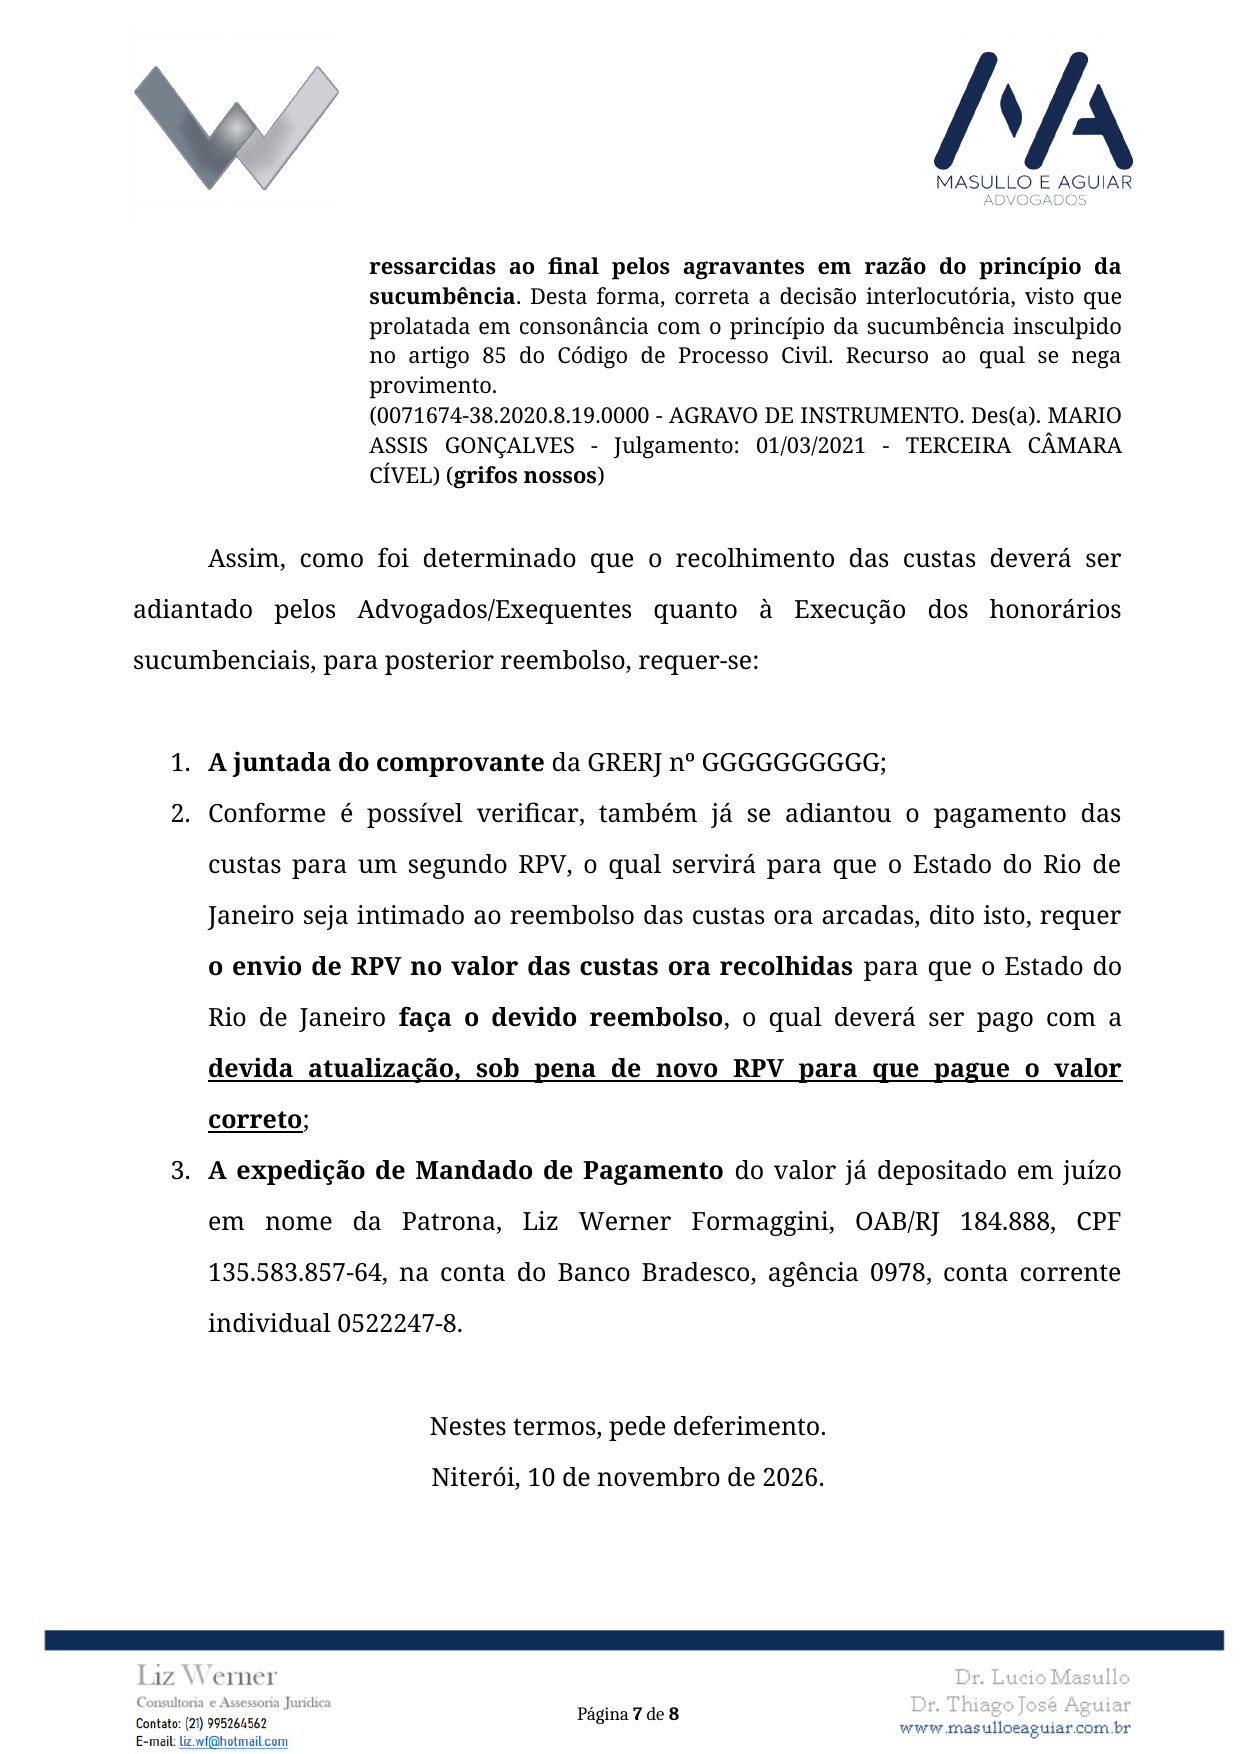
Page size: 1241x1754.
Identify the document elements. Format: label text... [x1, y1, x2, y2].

picture [31, 1621, 1237, 1753]
text Niterói, 15 de maio de 2024. [133, 1459, 1123, 1493]
list A juntada do comprovante da GRERJ nº GGGGGGGGGG; [170, 744, 1123, 779]
picture [132, 19, 343, 229]
text Nestes termos, pede deferimento. [133, 1408, 1123, 1442]
text (0071674-38.2020.8.19.0000 - AGRAVO DE INSTRUMENTO. Des(a). MARIO ASSIS GONÇALVES - Julgamento: 01/03/2021 - TERCEIRA CÂMARA CÍVEL) (grifos nossos) [369, 400, 1123, 489]
text Assim, como foi determinado que o recolhimento das custas deverá ser adiantado pelos Advogados/Exequentes quanto à Execução dos honorários sucumbenciais, para posterior reembolso, requer-se: [133, 540, 1123, 677]
list Conforme é possível verificar, também já se adiantou o pagamento das custas para um segundo RPV, o qual servirá para que o Estado do Rio de Janeiro seja intimado ao reembolso das custas ora arcadas, dito isto, requer o envio de RPV no valor das custas ora recolhidas para que o Estado do Rio de Janeiro faça o devido reembolso, o qual deverá ser pago com a devida atualização, sob pena de novo RPV para que pague o valor correto; [170, 796, 1123, 1136]
list A expedição de Mandado de Pagamento do valor já depositado em juízo em nome da Patrona, Liz Werner Formaggini, OAB/RJ 184.888, CPF 135.583.857-64, na conta do Banco Bradesco, agência 0978, conta corrente individual 0522247-8. [170, 1153, 1123, 1340]
picture [927, 36, 1137, 209]
